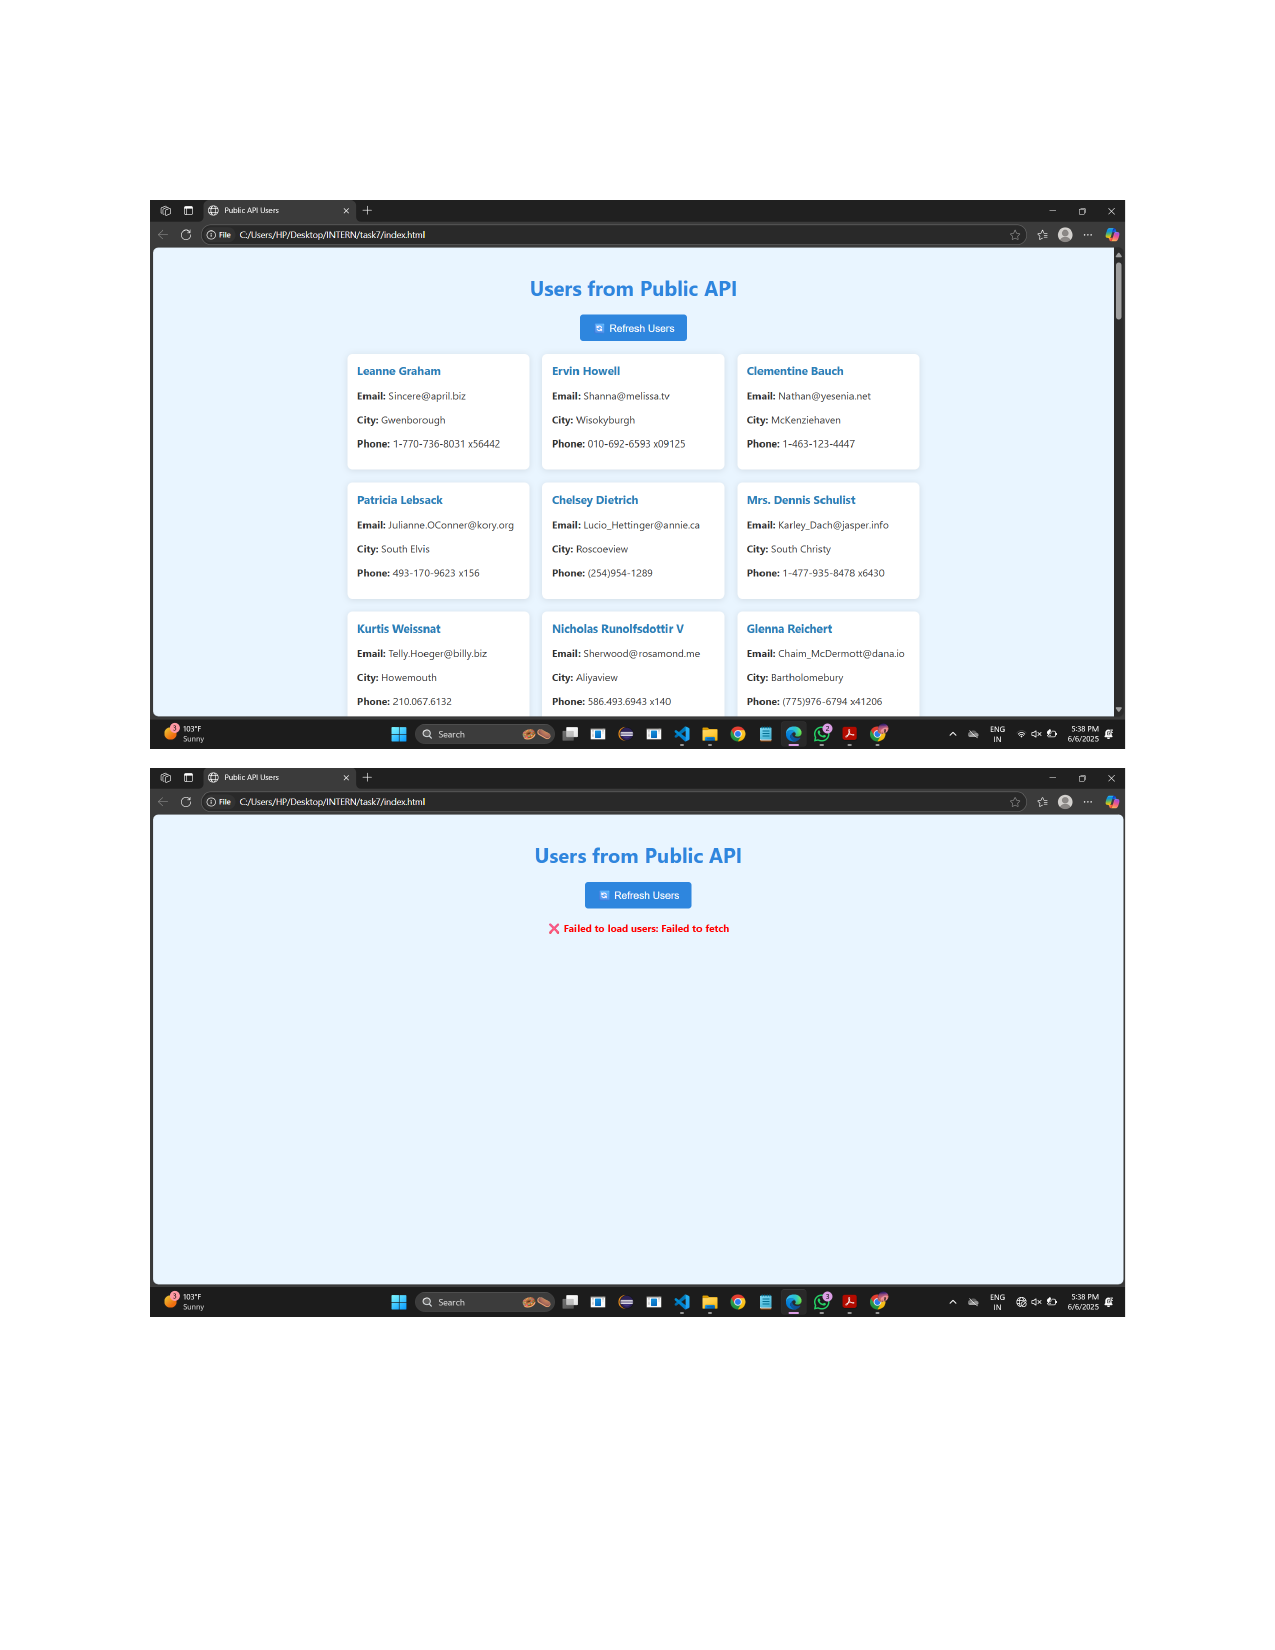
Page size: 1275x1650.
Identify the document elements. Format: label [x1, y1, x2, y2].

picture [150, 768, 1125, 1317]
picture [150, 200, 1125, 749]
